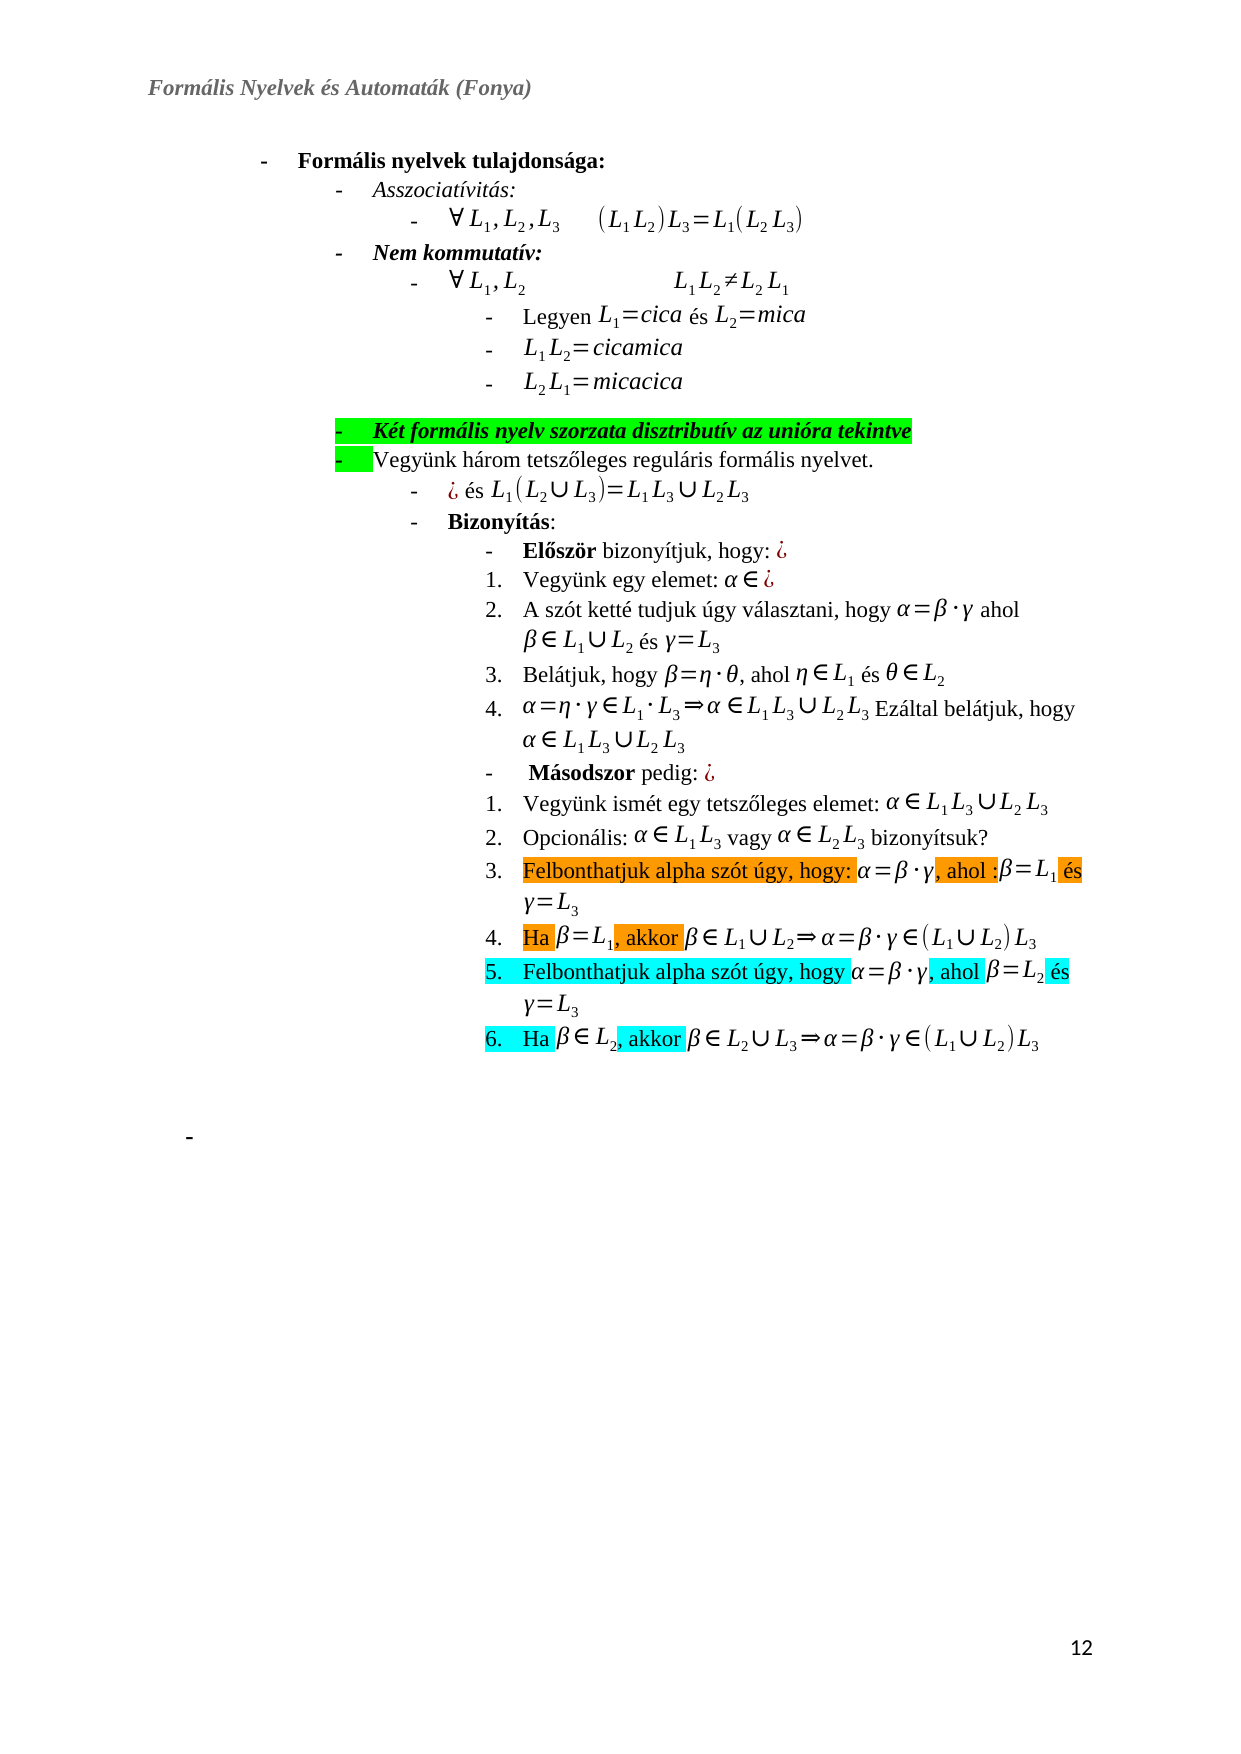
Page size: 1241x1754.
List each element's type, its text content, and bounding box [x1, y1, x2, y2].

list Legyen és [485, 300, 1093, 332]
list Asszociatívitás: [335, 176, 1093, 202]
list A szót ketté tudjuk úgy választani, hogy ahol és [485, 595, 1093, 657]
list Ezáltal belátjuk, hogy [485, 692, 1093, 757]
list Először bizonyítjuk, hogy: [485, 537, 1093, 563]
list Nem kommutatív: [335, 238, 1093, 265]
list Felbonthatjuk alpha szót úgy, hogy: , ahol : és [485, 854, 1093, 919]
list Felbonthatjuk alpha szót úgy, hogy , ahol és [485, 956, 1093, 1021]
list Vegyünk három tetszőleges reguláris formális nyelvet. [373, 446, 1093, 472]
list Másodszor pedig: [485, 759, 1093, 786]
list Formális nyelvek tulajdonsága: [260, 148, 1093, 174]
list és [410, 474, 1093, 506]
list Belátjuk, hogy , ahol és [485, 659, 1093, 690]
list Két formális nyelv szorzata disztributív az unióra tekintve [335, 417, 1093, 444]
list Bizonyítás: [410, 508, 1093, 535]
list Vegyünk egy elemet: [485, 565, 1093, 593]
list Ha , akkor [485, 1023, 1093, 1055]
list Ha , akkor [485, 922, 1093, 953]
list Opcionális: vagy bizonyítsuk? [485, 821, 1093, 852]
list Vegyünk ismét egy tetszőleges elemet: [485, 788, 1093, 819]
